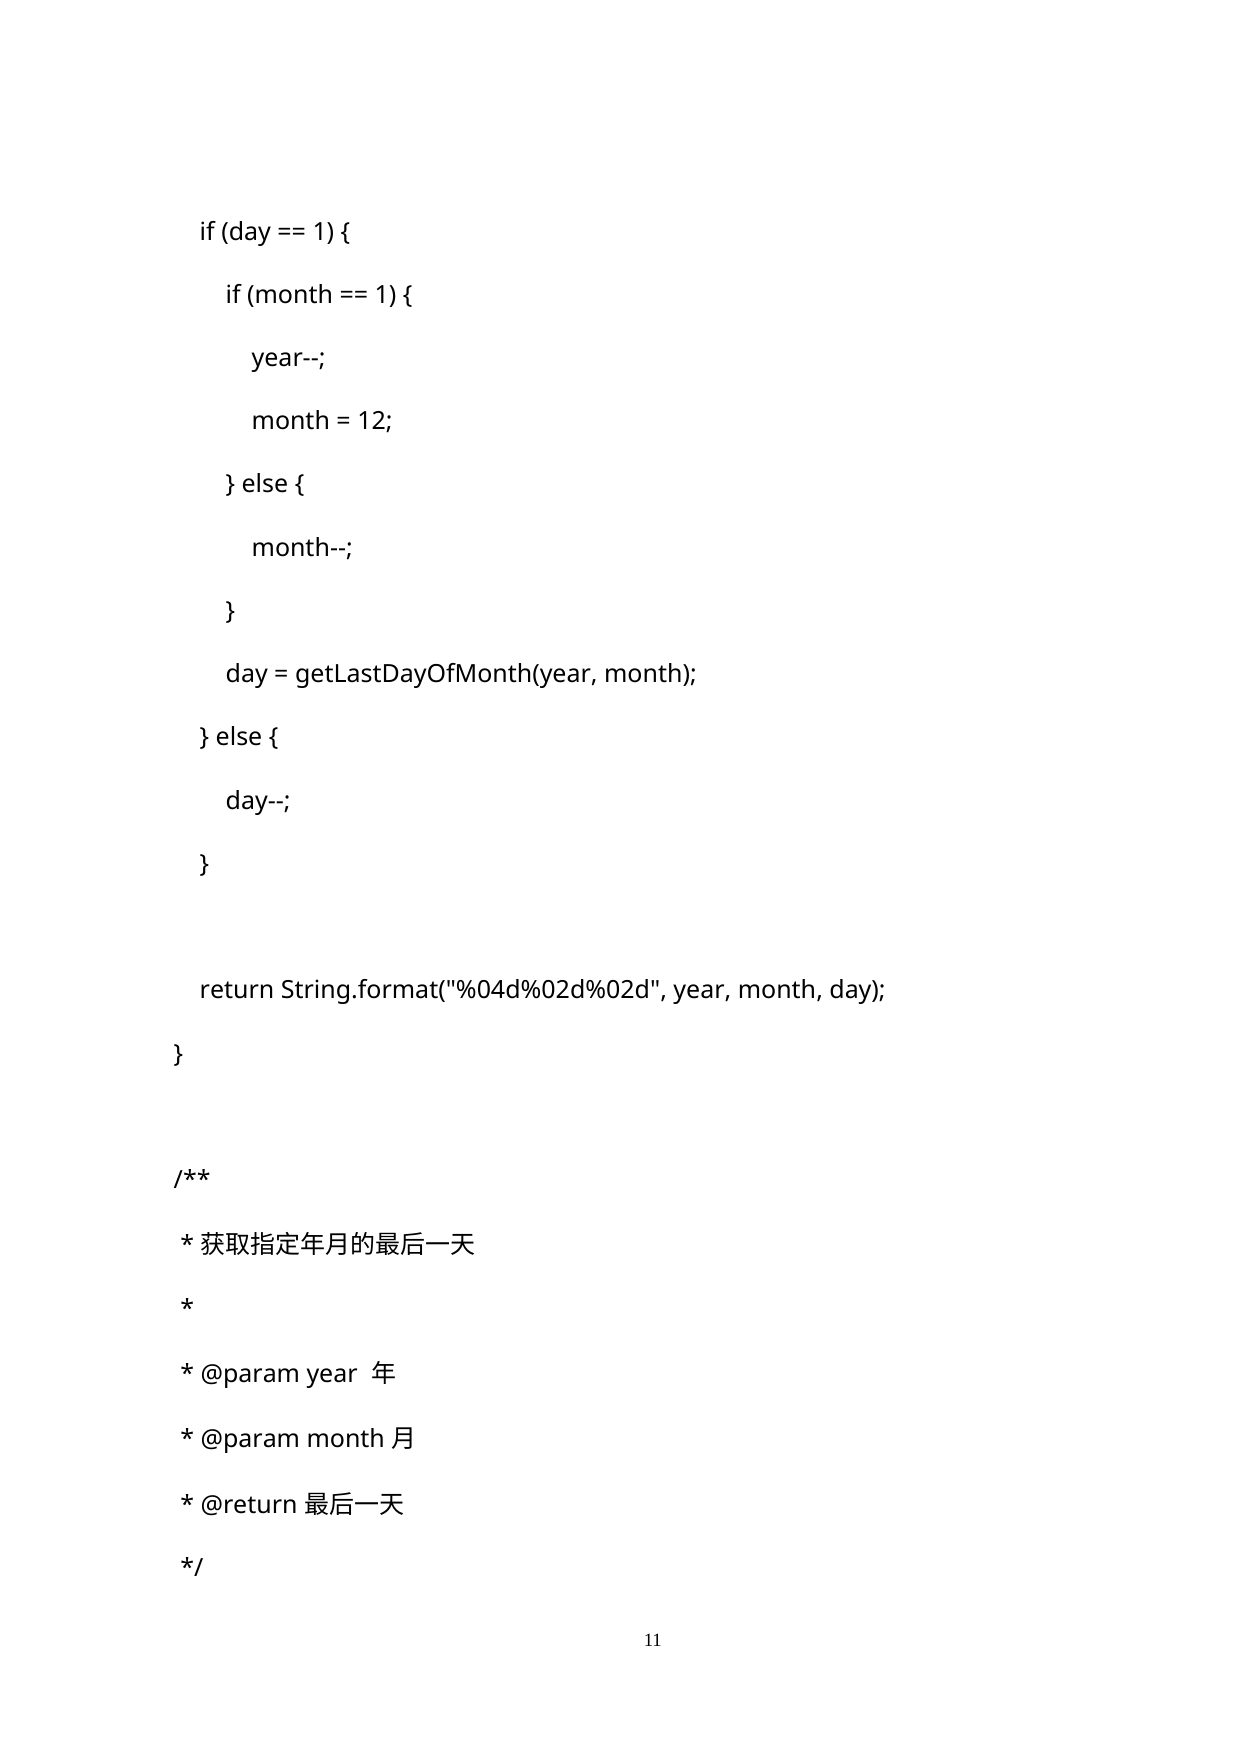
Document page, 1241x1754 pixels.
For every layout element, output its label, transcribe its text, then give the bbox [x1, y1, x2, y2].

text day = getLastDayOfMonth(year, month); [148, 656, 1157, 690]
text month--; [148, 529, 1157, 563]
text day--; [148, 782, 1157, 816]
text * @param year 年 [148, 1353, 1157, 1390]
text year--; [148, 340, 1157, 374]
text * 获取指定年月的最后一天 [148, 1225, 1157, 1261]
text return String.format("%04d%02d%02d", year, month, day); [148, 972, 1157, 1006]
text } else { [148, 719, 1157, 753]
text /** [148, 1162, 1157, 1196]
text } [148, 846, 1157, 879]
text * @param month 月 [148, 1419, 1157, 1455]
text } [148, 1035, 1157, 1069]
text if (month == 1) { [148, 276, 1157, 311]
text } [148, 593, 1157, 627]
text * [148, 1290, 1157, 1324]
text if (day == 1) { [148, 213, 1157, 247]
text */ [148, 1550, 1157, 1584]
text * @return 最后一天 [148, 1484, 1157, 1521]
text } else { [148, 466, 1157, 500]
text month = 12; [148, 403, 1157, 437]
